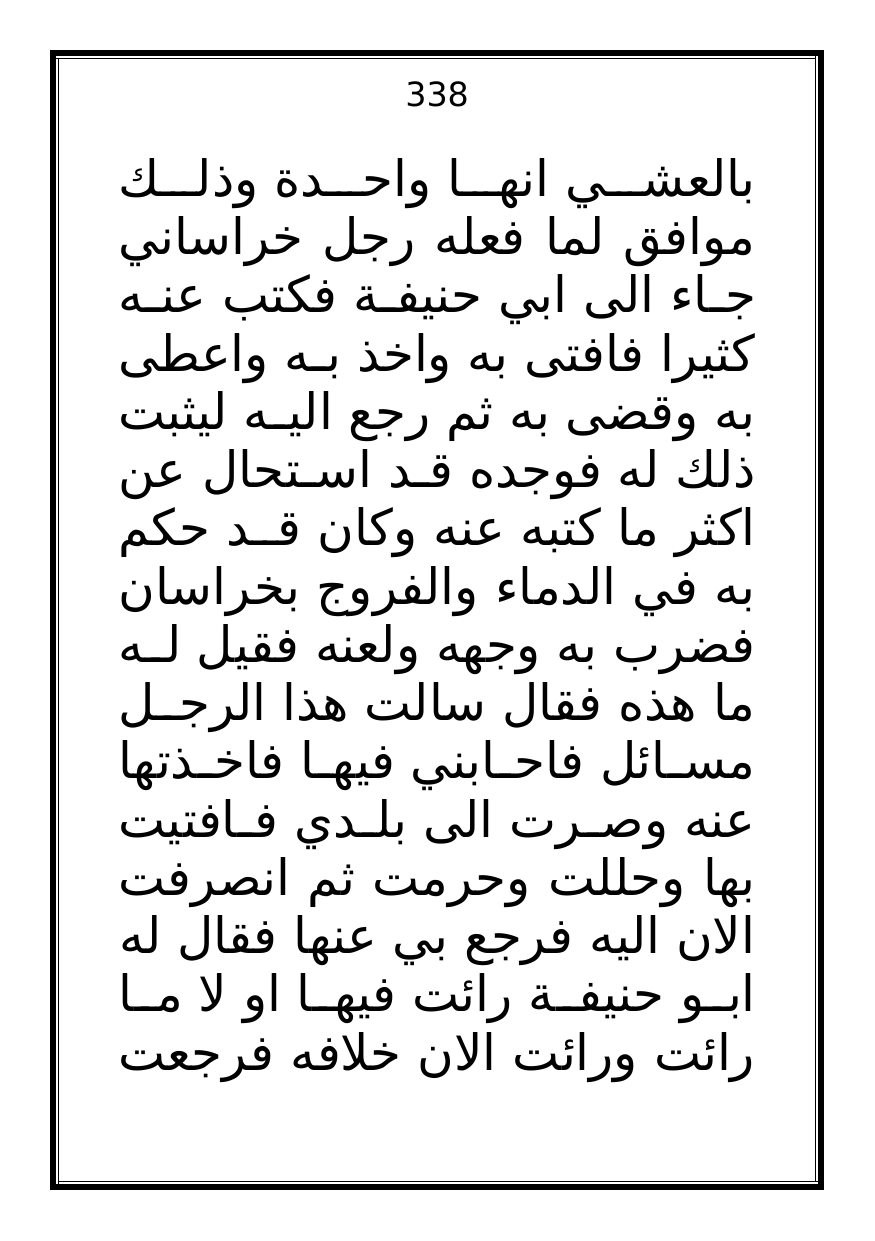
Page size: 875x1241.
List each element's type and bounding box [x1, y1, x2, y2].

text [118, 150, 756, 1082]
